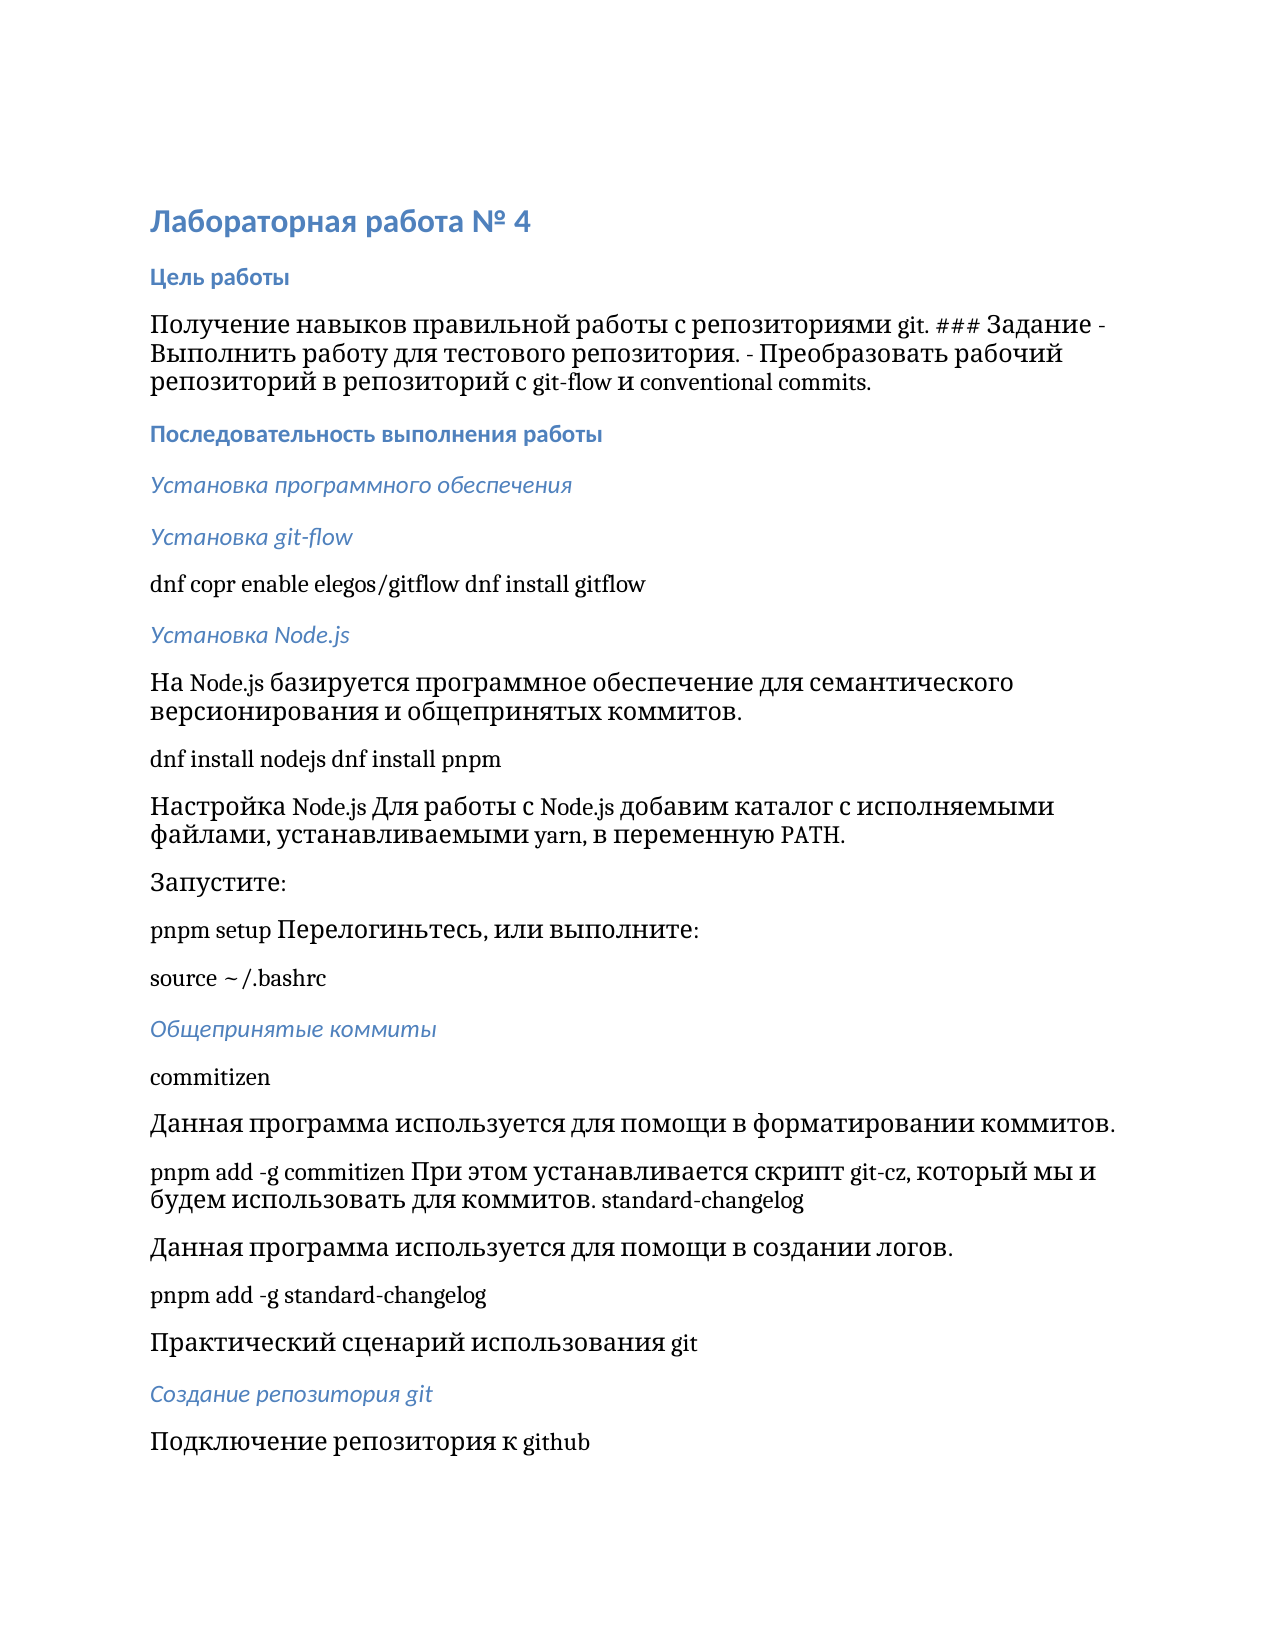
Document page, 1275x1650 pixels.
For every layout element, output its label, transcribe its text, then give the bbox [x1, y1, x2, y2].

text pnpm setup Перелогиньтесь, или выполните: [150, 916, 1125, 945]
text source ~/.bashrc [150, 964, 1125, 992]
text Получение навыков правильной работы с репозиториями git. ### Задание - Выполнить работу для тестового репозитория. - Преобразовать рабочий репозиторий в репозиторий с git-flow и conventional commits. [150, 311, 1125, 397]
text pnpm add -g standard-changelog [150, 1281, 1125, 1310]
subtitle Последовательность выполнения работы [150, 418, 1125, 448]
text Подключение репозитория к github [150, 1428, 1125, 1456]
subtitle Общепринятые коммиты [150, 1013, 1125, 1044]
text На Node.js базируется программное обеспечение для семантического версионирования и общепринятых коммитов. [150, 669, 1125, 726]
subtitle Установка программного обеспечения [150, 469, 1125, 500]
text Запустите: [150, 869, 1125, 897]
subtitle Цель работы [150, 262, 1125, 292]
subtitle Установка git-flow [150, 521, 1125, 551]
text dnf copr enable elegos/gitflow dnf install gitflow [150, 570, 1125, 599]
text Практический сценарий использования git [150, 1329, 1125, 1358]
text Настройка Node.js Для работы с Node.js добавим каталог с исполняемыми файлами, устанавливаемыми yarn, в переменную PATH. [150, 792, 1125, 850]
text Данная программа используется для помощи в форматировании коммитов. [150, 1110, 1125, 1139]
subtitle Создание репозитория git [150, 1378, 1125, 1409]
text pnpm add -g commitizen При этом устанавливается скрипт git-cz, который мы и будем использовать для коммитов. standard-changelog [150, 1158, 1125, 1215]
text dnf install nodejs dnf install pnpm [150, 745, 1125, 774]
text Данная программа используется для помощи в создании логов. [150, 1234, 1125, 1263]
subtitle Лабораторная работа № 4 [150, 200, 1125, 241]
subtitle Установка Node.js [150, 619, 1125, 650]
text commitizen [150, 1063, 1125, 1091]
